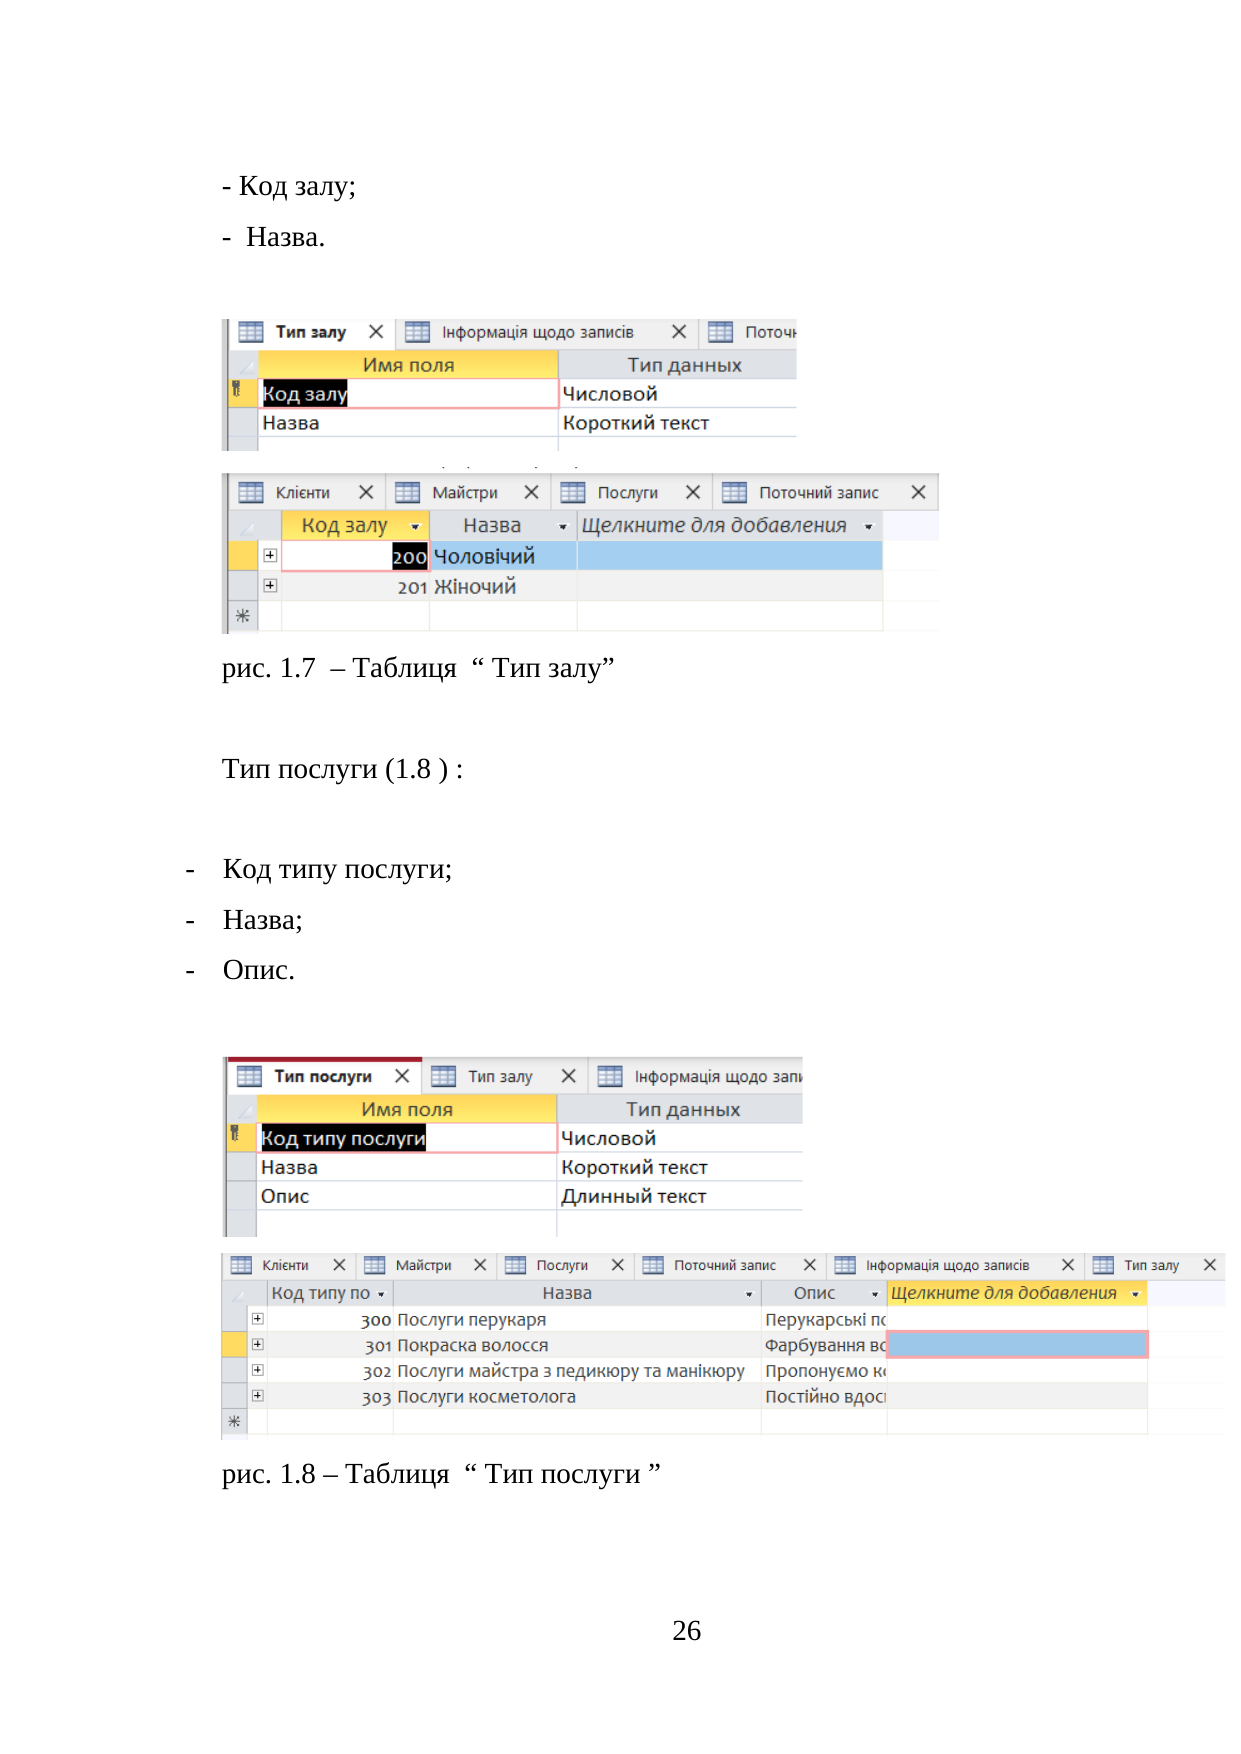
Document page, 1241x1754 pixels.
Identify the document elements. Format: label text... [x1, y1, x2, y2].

picture [222, 1052, 803, 1237]
text рис. 1.7 – Таблиця “ Тип залу” [148, 650, 1152, 684]
picture [221, 467, 940, 634]
list Назва; [185, 902, 1152, 936]
text рис. 1.8 – Таблиця “ Тип послуги ” [148, 1457, 1152, 1490]
picture [221, 319, 797, 451]
text - Назва. [148, 219, 1152, 252]
list Опис. [185, 952, 1152, 986]
list Код типу послуги; [185, 852, 1152, 885]
text - Код залу; [148, 168, 1152, 202]
text Тип послуги (1.8 ) : [148, 751, 1152, 784]
picture [221, 1253, 1226, 1440]
